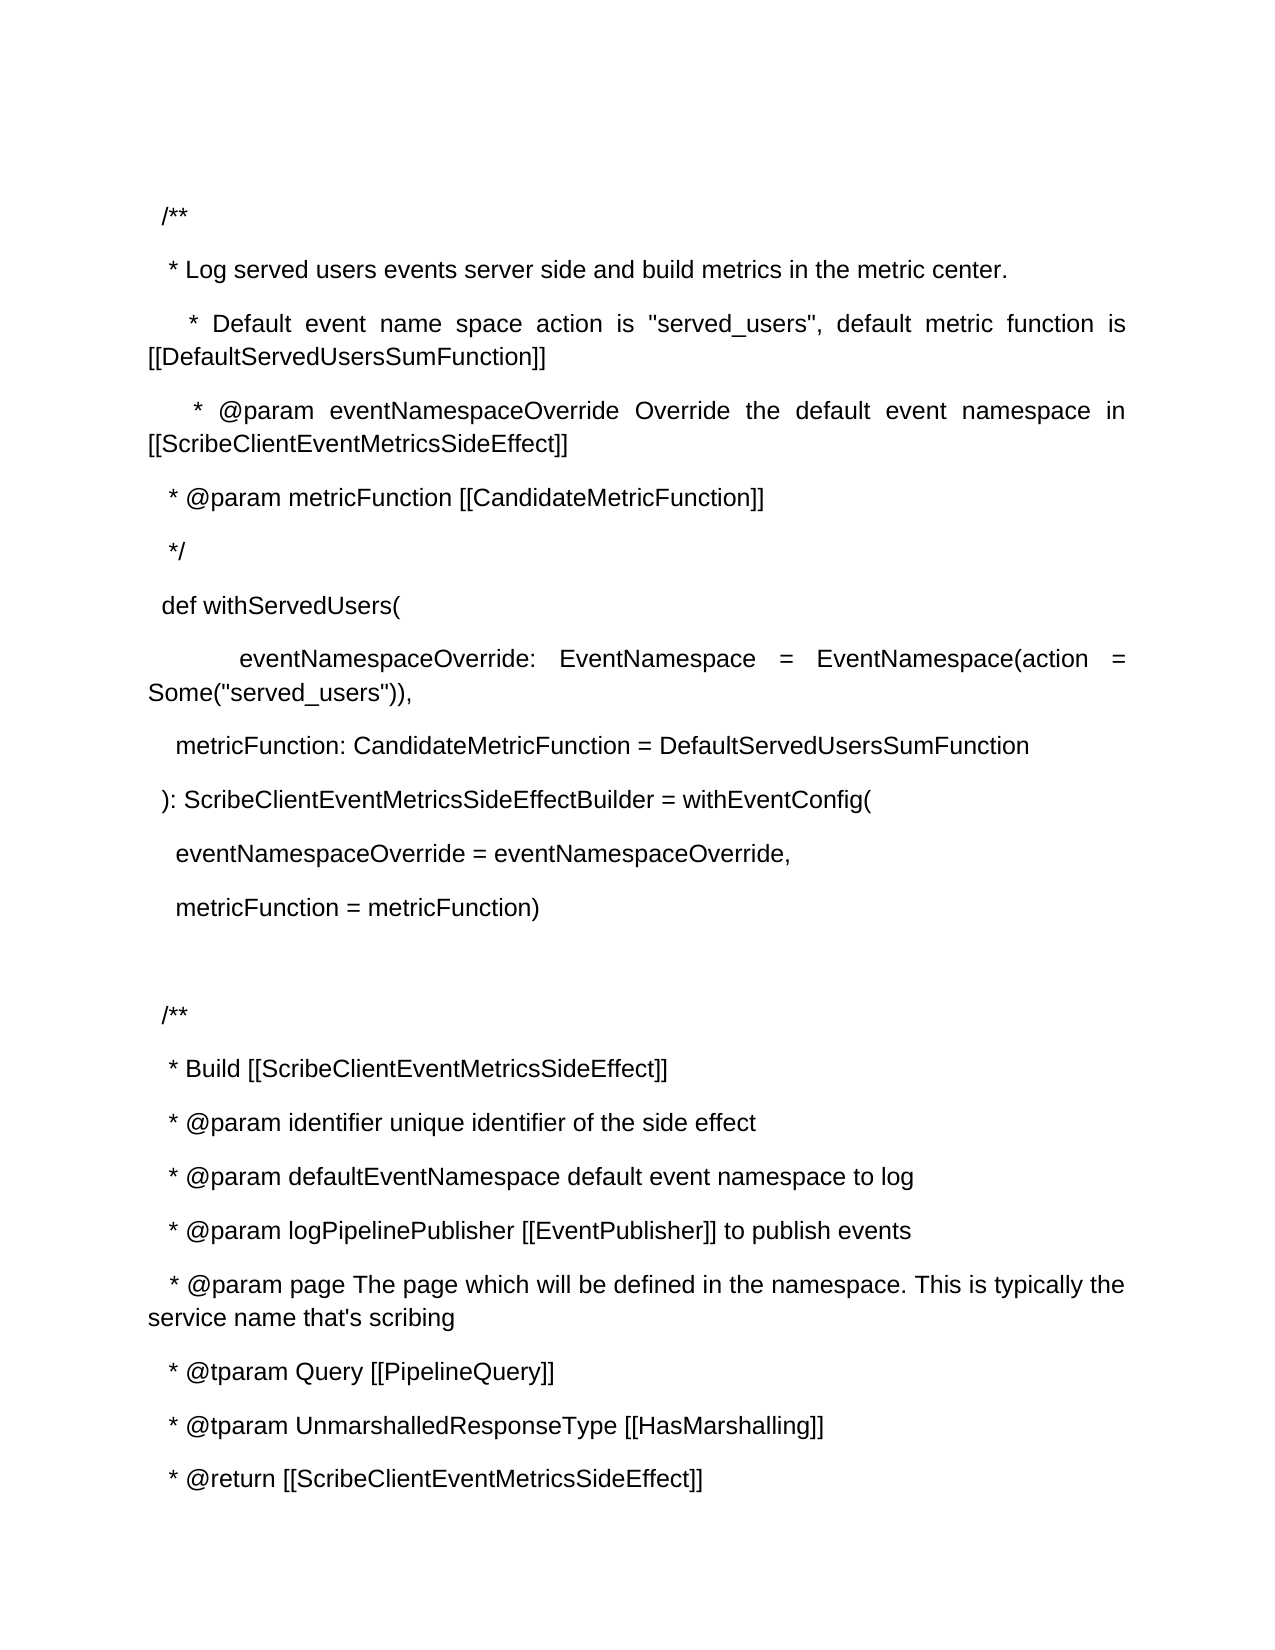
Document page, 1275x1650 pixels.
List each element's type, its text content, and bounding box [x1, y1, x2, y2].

text eventNamespaceOverride: EventNamespace = EventNamespace(action = Some("served_users")), [148, 644, 1127, 706]
text * @return [[ScribeClientEventMetricsSideEffect]] [148, 1464, 1127, 1493]
text metricFunction: CandidateMetricFunction = DefaultServedUsersSumFunction [148, 731, 1127, 760]
text * @param logPipelinePublisher [[EventPublisher]] to publish events [148, 1216, 1127, 1245]
text * @param page The page which will be defined in the namespace. This is typically the service name that's scribing [148, 1270, 1127, 1332]
text * @param identifier unique identifier of the side effect [148, 1108, 1127, 1137]
text * @tparam UnmarshalledResponseType [[HasMarshalling]] [148, 1411, 1127, 1439]
text * @tparam Query [[PipelineQuery]] [148, 1357, 1127, 1386]
text * @param metricFunction [[CandidateMetricFunction]] [148, 483, 1127, 512]
text * @param defaultEventNamespace default event namespace to log [148, 1162, 1127, 1191]
text * Default event name space action is "served_users", default metric function is [[DefaultServedUsersSumFunction]] [148, 309, 1127, 371]
text */ [148, 537, 1127, 566]
text ): ScribeClientEventMetricsSideEffectBuilder = withEventConfig( [148, 785, 1127, 814]
text eventNamespaceOverride = eventNamespaceOverride, [148, 839, 1127, 868]
text * Build [[ScribeClientEventMetricsSideEffect]] [148, 1054, 1127, 1083]
text def withServedUsers( [148, 591, 1127, 619]
text * Log served users events server side and build metrics in the metric center. [148, 255, 1127, 284]
text metricFunction = metricFunction) [148, 893, 1127, 922]
text * @param eventNamespaceOverride Override the default event namespace in [[ScribeClientEventMetricsSideEffect]] [148, 396, 1127, 458]
text /** [148, 201, 1127, 230]
text /** [148, 1001, 1127, 1029]
